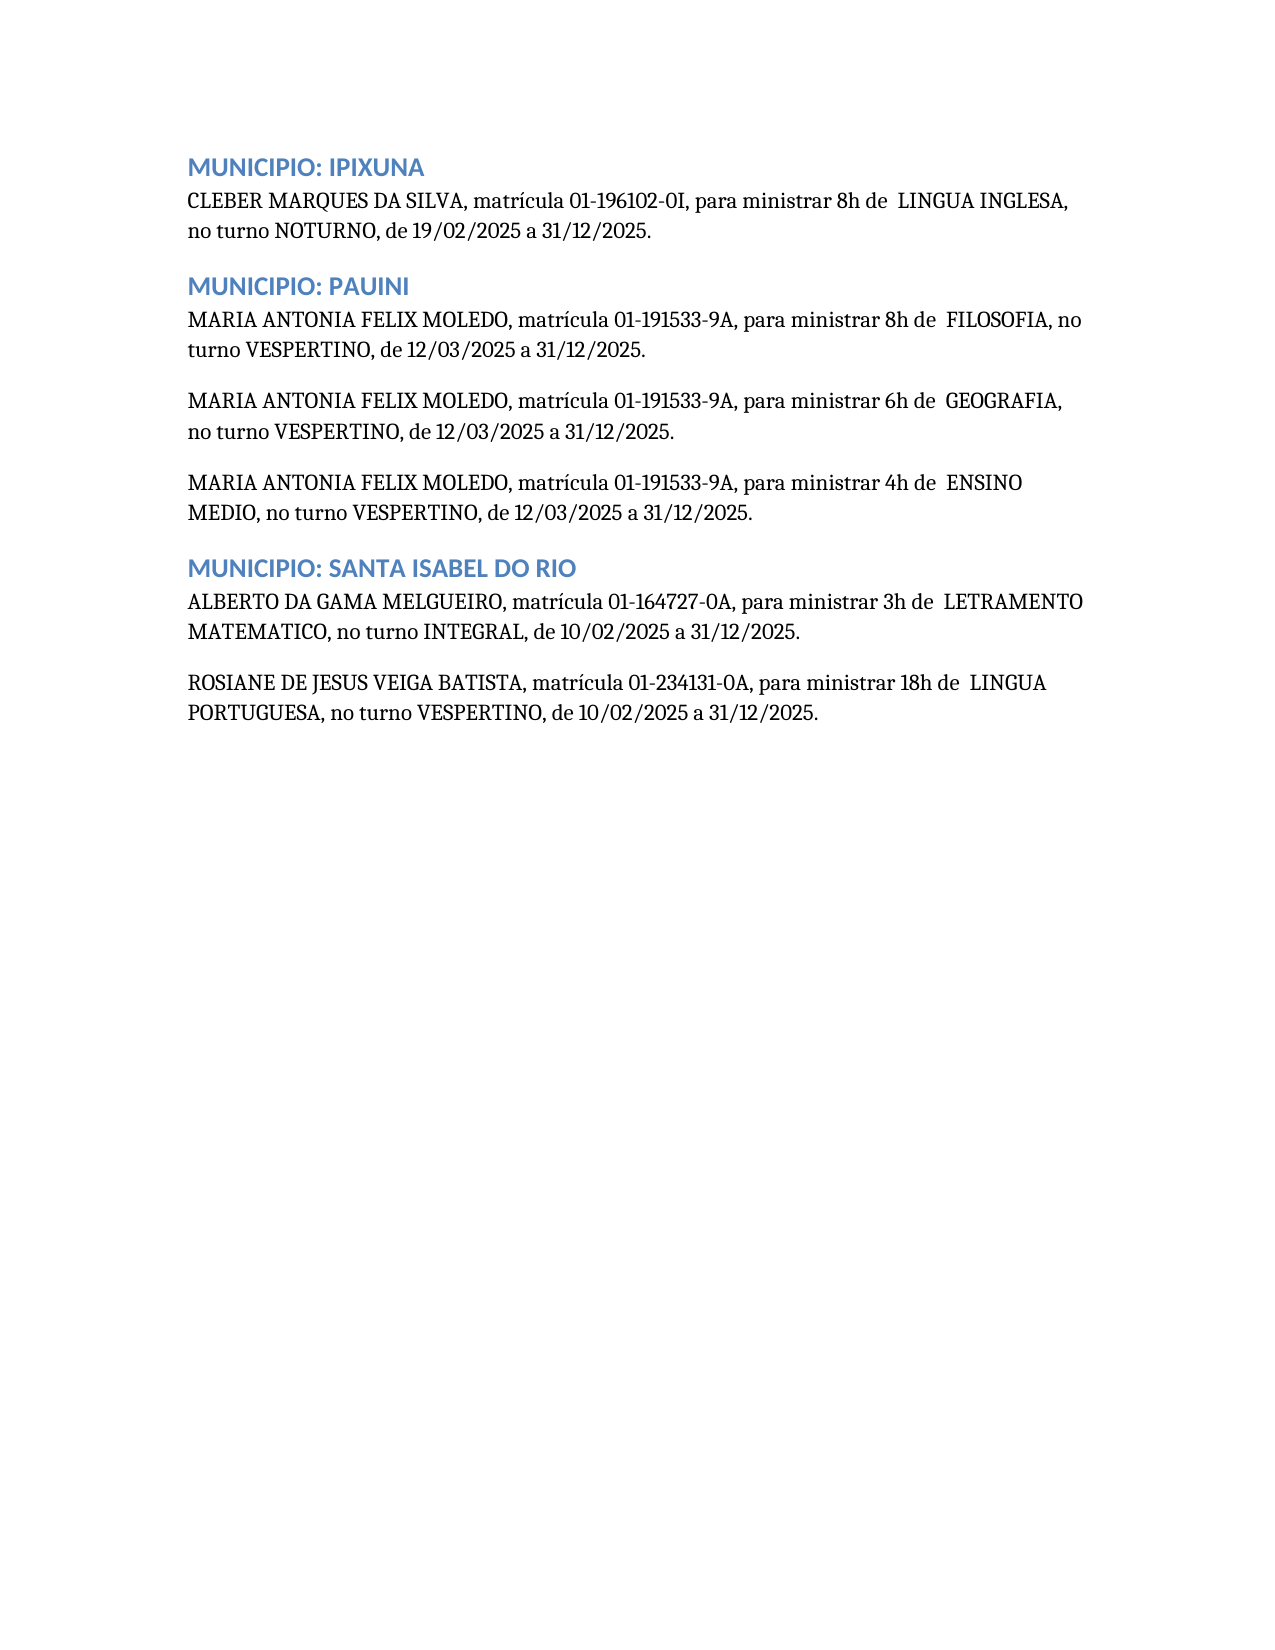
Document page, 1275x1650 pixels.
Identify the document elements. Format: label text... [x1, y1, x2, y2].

text MARIA ANTONIA FELIX MOLEDO, matrícula 01-191533-9A, para ministrar 4h de ENSINO MEDIO, no turno VESPERTINO, de 12/03/2025 a 31/12/2025. [187, 469, 1087, 526]
subtitle MUNICIPIO: PAUINI [187, 269, 1087, 302]
text CLEBER MARQUES DA SILVA, matrícula 01-196102-0I, para ministrar 8h de LINGUA INGLESA, no turno NOTURNO, de 19/02/2025 a 31/12/2025. [187, 188, 1087, 244]
subtitle MUNICIPIO: SANTA ISABEL DO RIO [187, 551, 1087, 584]
text ALBERTO DA GAMA MELGUEIRO, matrícula 01-164727-0A, para ministrar 3h de LETRAMENTO MATEMATICO, no turno INTEGRAL, de 10/02/2025 a 31/12/2025. [187, 589, 1087, 645]
text MARIA ANTONIA FELIX MOLEDO, matrícula 01-191533-9A, para ministrar 6h de GEOGRAFIA, no turno VESPERTINO, de 12/03/2025 a 31/12/2025. [187, 388, 1087, 445]
text ROSIANE DE JESUS VEIGA BATISTA, matrícula 01-234131-0A, para ministrar 18h de LINGUA PORTUGUESA, no turno VESPERTINO, de 10/02/2025 a 31/12/2025. [187, 670, 1087, 727]
text MARIA ANTONIA FELIX MOLEDO, matrícula 01-191533-9A, para ministrar 8h de FILOSOFIA, no turno VESPERTINO, de 12/03/2025 a 31/12/2025. [187, 307, 1087, 364]
subtitle MUNICIPIO: IPIXUNA [187, 150, 1087, 183]
